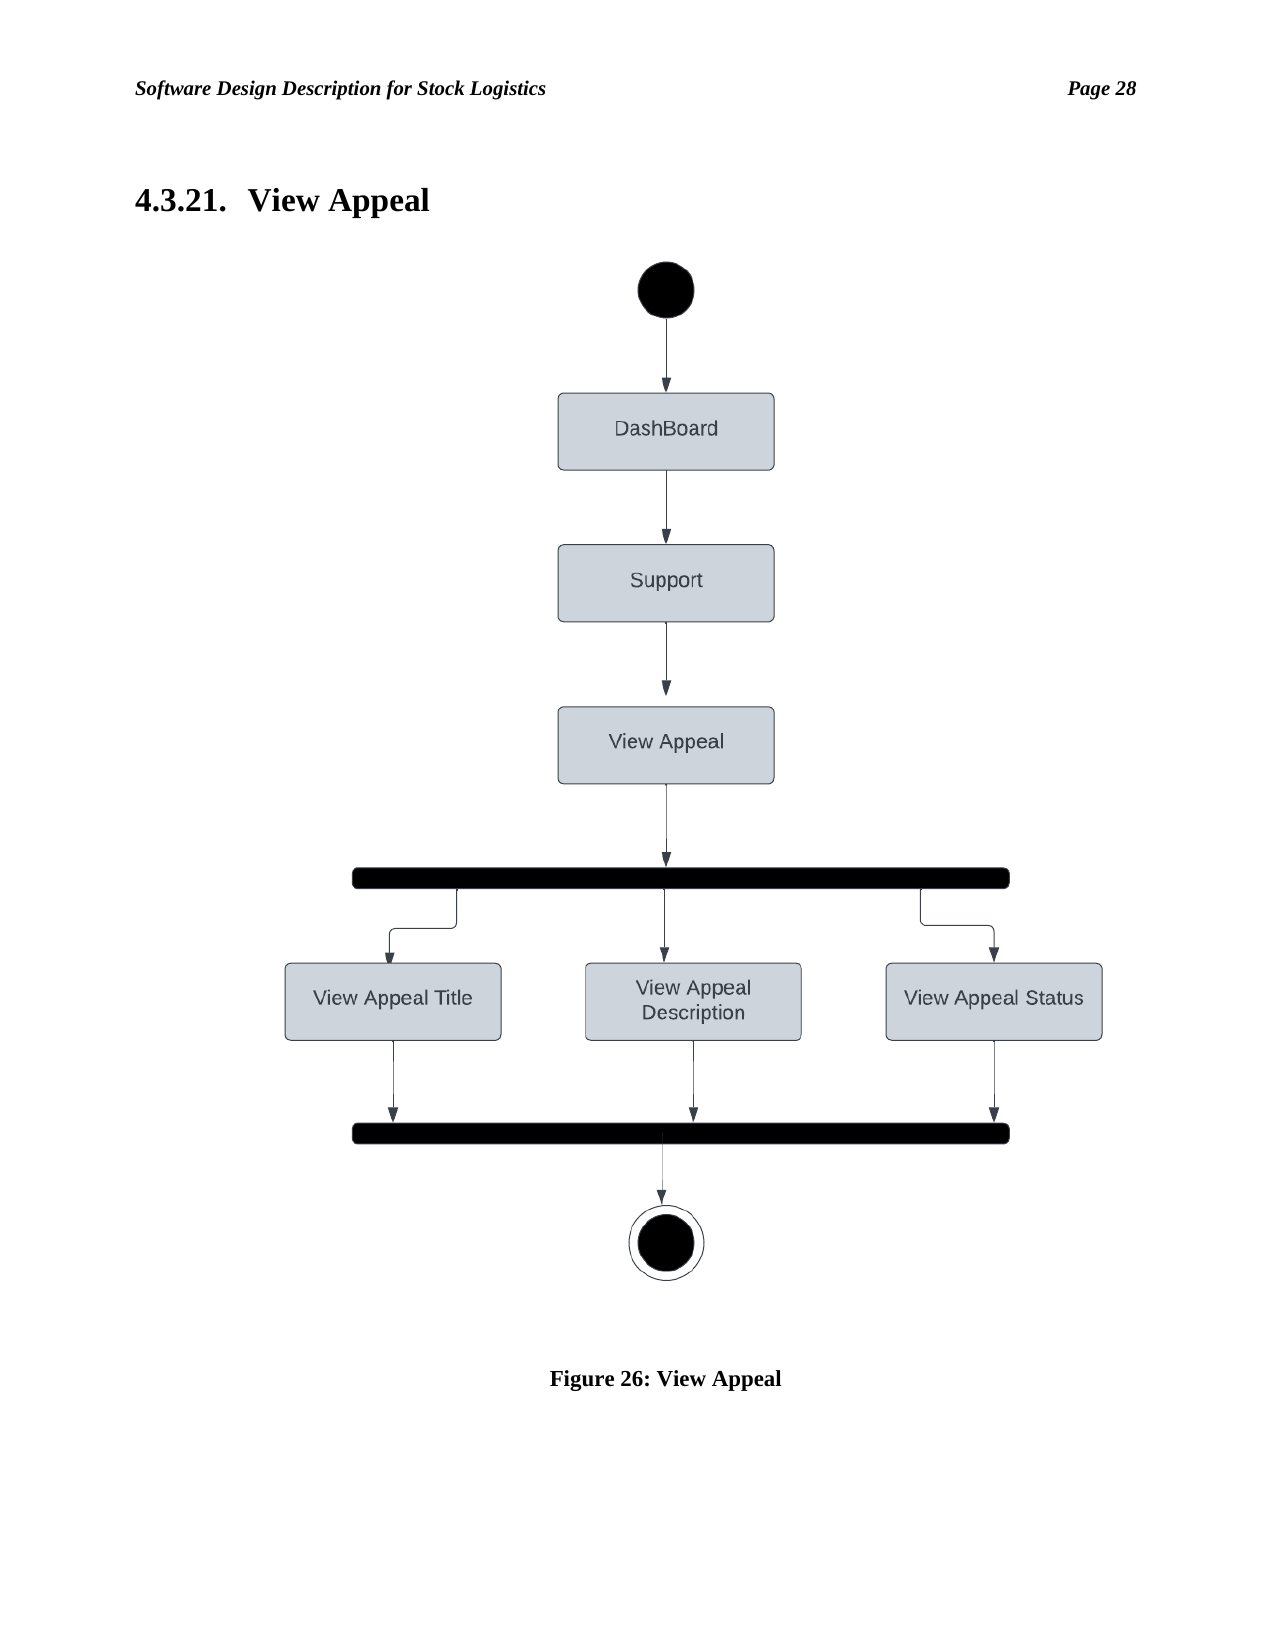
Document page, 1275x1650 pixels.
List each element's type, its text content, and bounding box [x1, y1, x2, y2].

list Figure 26: View Appeal [191, 1365, 1140, 1391]
list View Appeal [135, 180, 1140, 218]
picture [247, 224, 1139, 1317]
